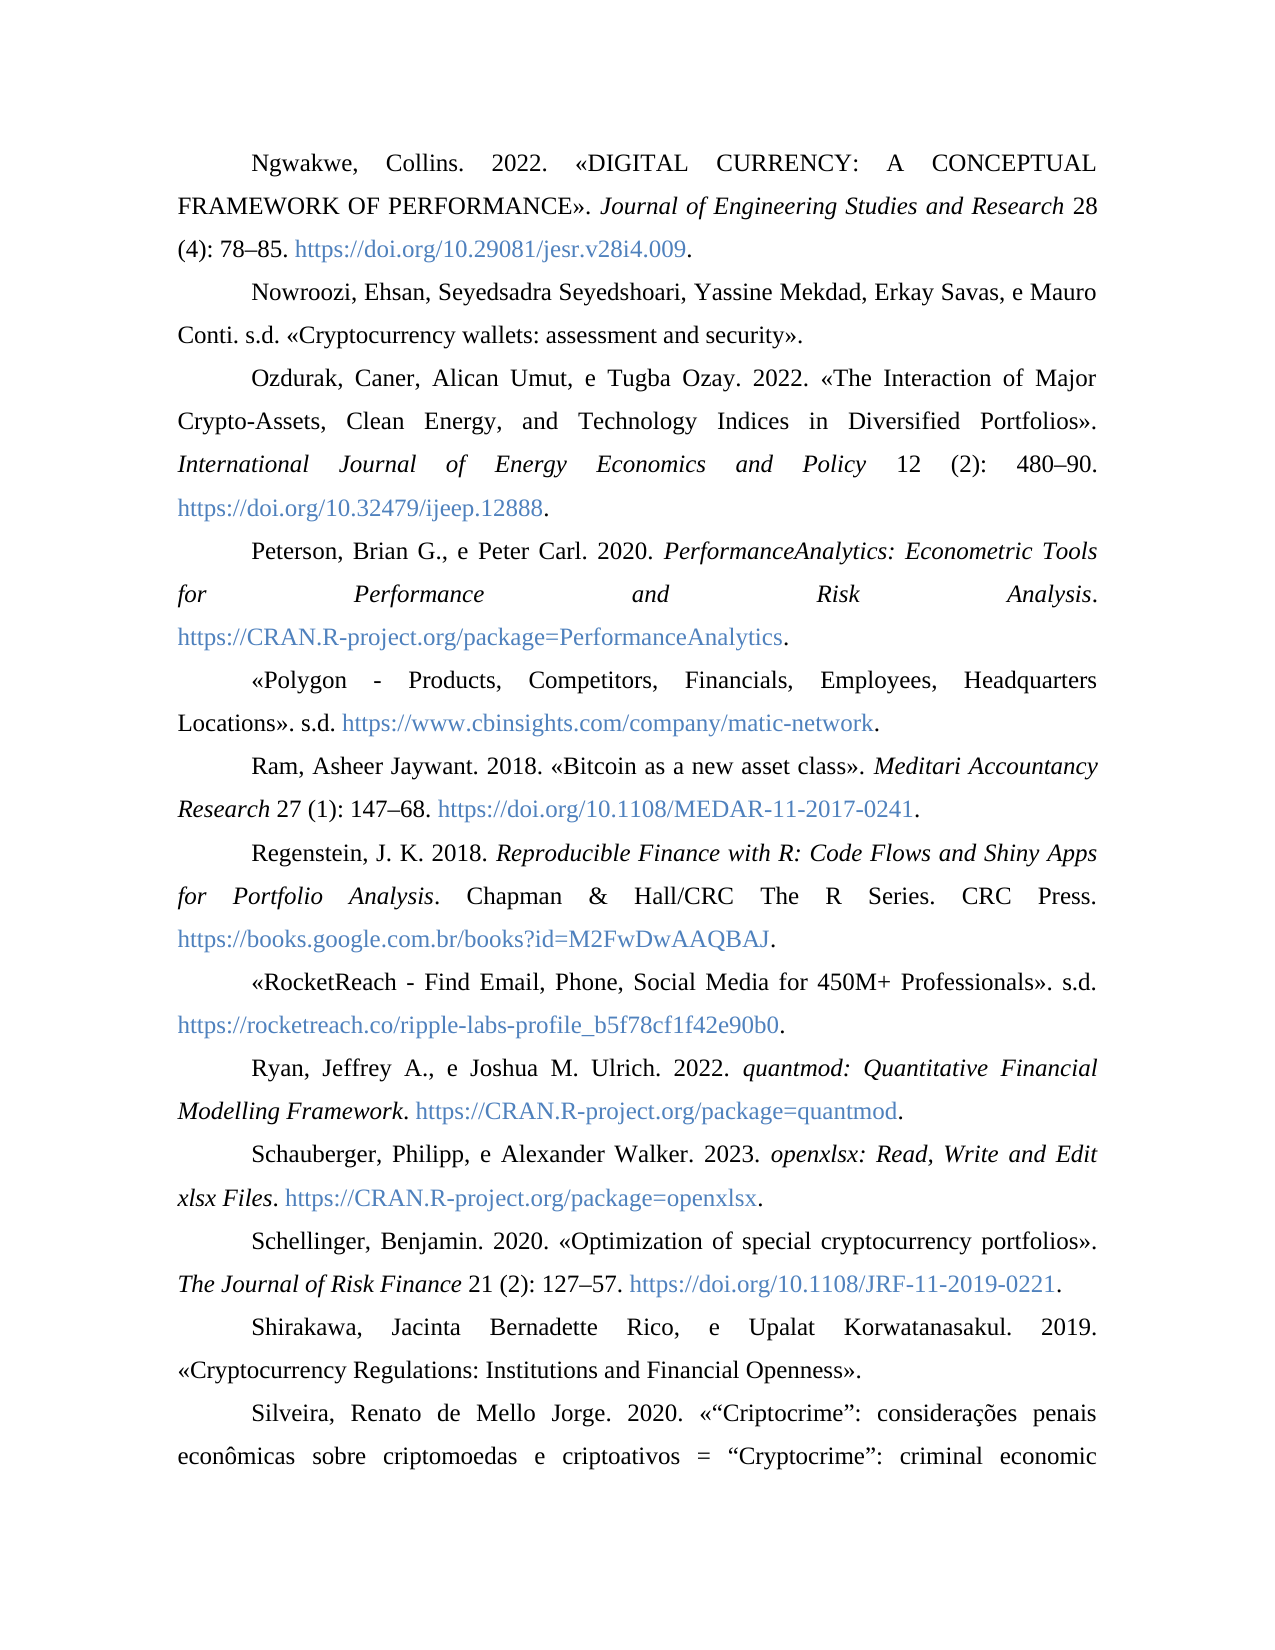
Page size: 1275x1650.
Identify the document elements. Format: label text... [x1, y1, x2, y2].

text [177, 1398, 1098, 1470]
text «RocketReach - Find Email, Phone, Social Media for 450M+ Professionals». s.d. https://rocketreach.co/ripple-labs-profile_b5f78cf1f42e90b0. [177, 967, 1098, 1039]
text Ozdurak, Caner, Alican Umut, e Tugba Ozay. 2022. «The Interaction of Major Crypto-Assets, Clean Energy, and Technology Indices in Diversified Portfolios». International Journal of Energy Economics and Policy 12 (2): 480–90. https://doi.org/10.32479/ijeep.12888. [177, 363, 1098, 521]
text Ram, Asheer Jaywant. 2018. «Bitcoin as a new asset class». Meditari Accountancy Research 27 (1): 147–68. https://doi.org/10.1108/MEDAR-11-2017-0241. [177, 751, 1098, 823]
text Shirakawa, Jacinta Bernadette Rico, e Upalat Korwatanasakul. 2019. «Cryptocurrency Regulations: Institutions and Financial Openness». [177, 1312, 1098, 1384]
text «Polygon - Products, Competitors, Financials, Employees, Headquarters Locations». s.d. https://www.cbinsights.com/company/matic-network. [177, 665, 1098, 737]
text Nowroozi, Ehsan, Seyedsadra Seyedshoari, Yassine Mekdad, Erkay Savas, e Mauro Conti. s.d. «Cryptocurrency wallets: assessment and security». [177, 277, 1098, 349]
text Ryan, Jeffrey A., e Joshua M. Ulrich. 2022. quantmod: Quantitative Financial Modelling Framework. https://CRAN.R-project.org/package=quantmod. [177, 1053, 1098, 1125]
text Regenstein, J. K. 2018. Reproducible Finance with R: Code Flows and Shiny Apps for Portfolio Analysis. Chapman & Hall/CRC The R Series. CRC Press. https://books.google.com.br/books?id=M2FwDwAAQBAJ. [177, 838, 1098, 953]
text Ngwakwe, Collins. 2022. «DIGITAL CURRENCY: A CONCEPTUAL FRAMEWORK OF PERFORMANCE». Journal of Engineering Studies and Research 28 (4): 78–85. https://doi.org/10.29081/jesr.v28i4.009. [177, 148, 1098, 263]
text Peterson, Brian G., e Peter Carl. 2020. PerformanceAnalytics: Econometric Tools for Performance and Risk Analysis. https://CRAN.R-project.org/package=PerformanceAnalytics. [177, 536, 1098, 651]
text Schellinger, Benjamin. 2020. «Optimization of special cryptocurrency portfolios». The Journal of Risk Finance 21 (2): 127–57. https://doi.org/10.1108/JRF-11-2019-0221. [177, 1226, 1098, 1298]
text Schauberger, Philipp, e Alexander Walker. 2023. openxlsx: Read, Write and Edit xlsx Files. https://CRAN.R-project.org/package=openxlsx. [177, 1139, 1098, 1211]
